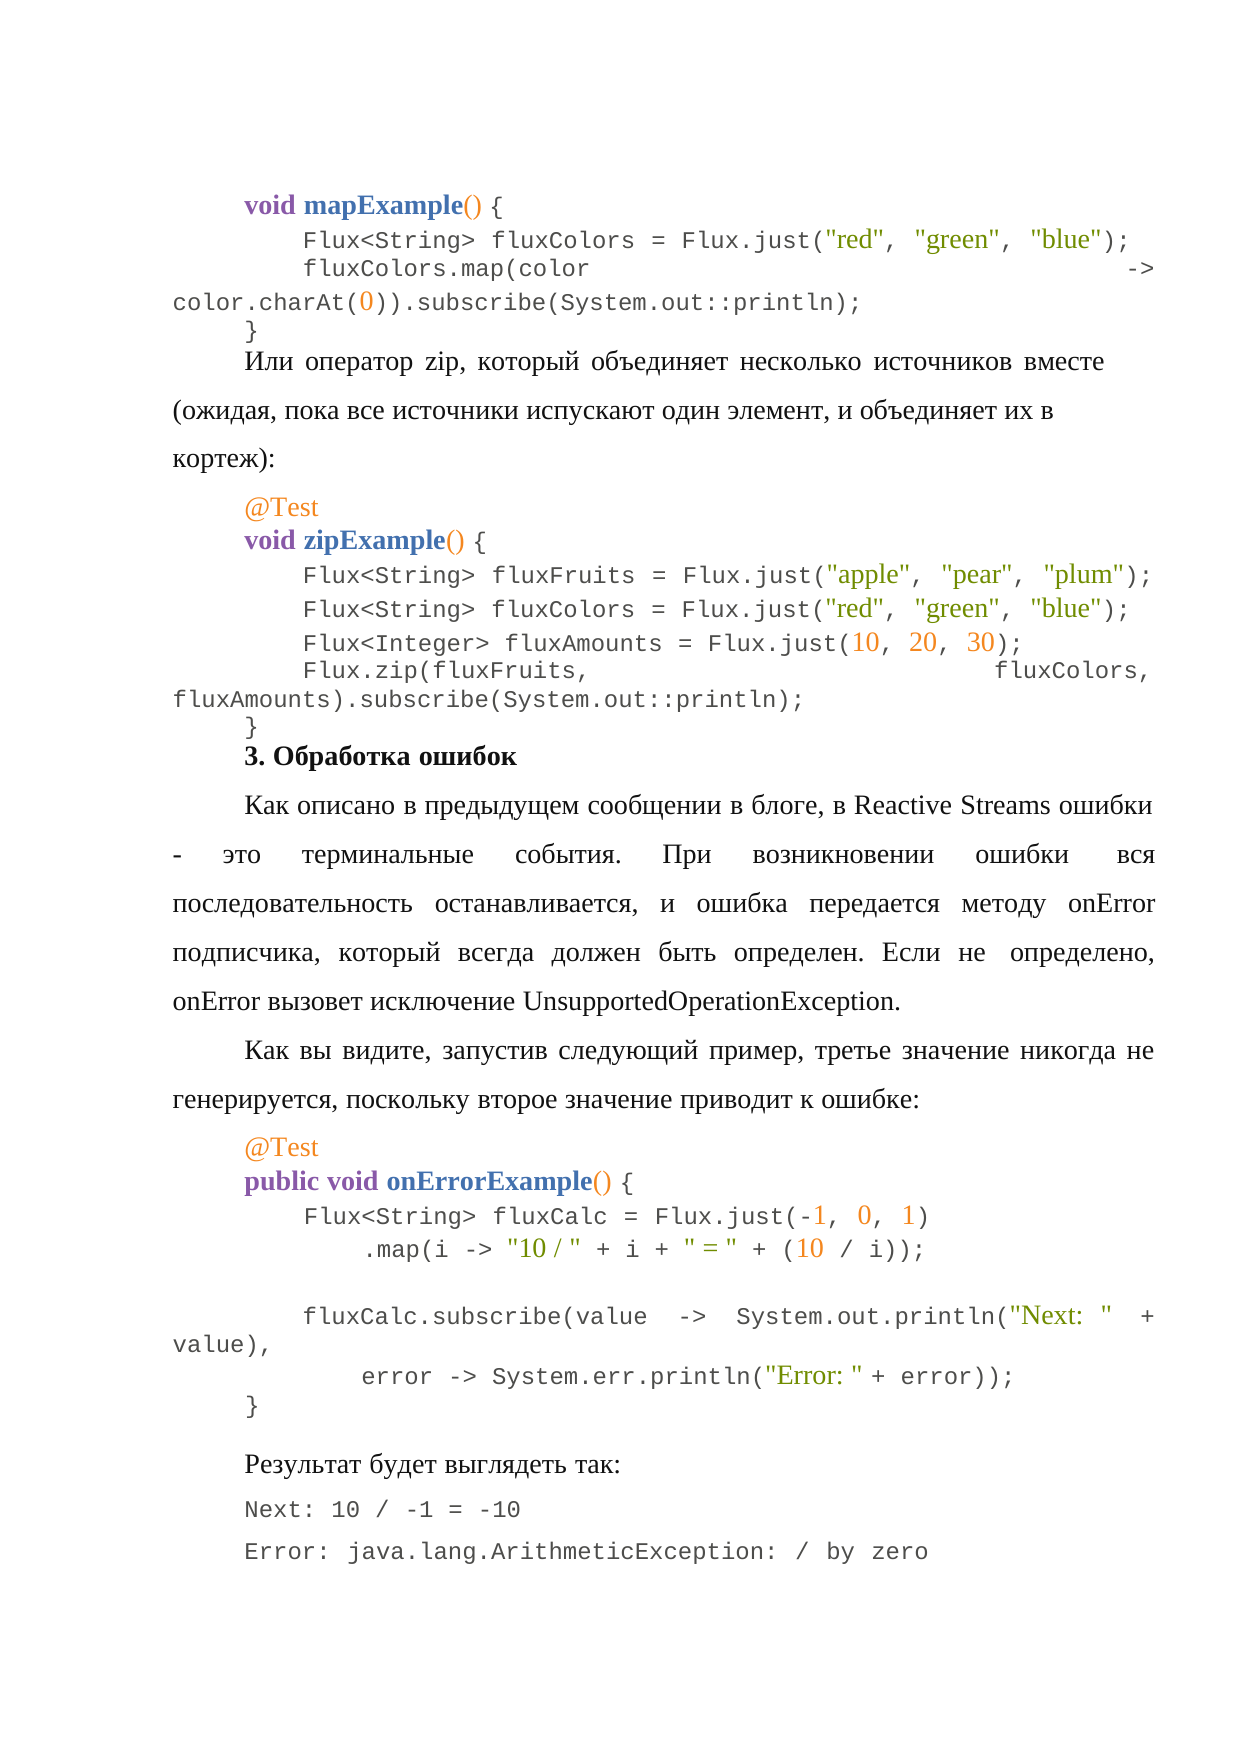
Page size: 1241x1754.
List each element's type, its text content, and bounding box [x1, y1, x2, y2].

text void mapExample() { [244, 188, 1171, 221]
text @Test [244, 490, 1171, 522]
subtitle public void onErrorExample() { [244, 1164, 1171, 1197]
text Flux<String> fluxCalc = Flux.just(-1, 0, 1) [156, 1198, 930, 1231]
text - это терминальные события. При возникновении ошибки вся последовательность останавливается, и ошибка передается методу onError подписчика, который всегда должен быть определен. Если не определено, onError вызовет исключение UnsupportedOperationException. [172, 837, 1155, 1016]
text } [244, 713, 1171, 740]
text value), [172, 1332, 279, 1360]
text fluxAmounts).subscribe(System.out::println); [172, 686, 1171, 713]
text color.charAt(0)).subscribe(System.out::println); [172, 284, 1171, 316]
text fluxCalc.subscribe(value -> System.out.println("Next: " + error -> System.err.println("Error: " + error)); [302, 1298, 1155, 1392]
subtitle Обработка ошибок [244, 740, 1171, 772]
text Результат будет выглядеть так: [244, 1448, 1171, 1480]
text @Test [244, 1131, 1171, 1162]
text Как описано в предыдущем сообщении в блоге, в Reactive Streams ошибки [244, 788, 1171, 820]
text Flux<String> fluxColors = Flux.just("red", "green", "blue"); fluxColors.map(color -> [303, 222, 1155, 283]
text void zipExample() { [244, 523, 1171, 557]
text Next: 10 / -1 = -10 [244, 1498, 1171, 1525]
text } [244, 317, 1171, 344]
text } [156, 1394, 259, 1421]
text Или оператор zip, который объединяет несколько источников вместе (ожидая, пока все источники испускают один элемент, и объединяет их в кортеж): [172, 344, 1155, 474]
text .map(i -> "10 / " + i + " = " + (10 / i)); [156, 1232, 926, 1265]
text Error: java.lang.ArithmeticException: / by zero [244, 1539, 1171, 1566]
text Flux<String> fluxFruits = Flux.just("apple", "pear", "plum"); Flux<String> fluxColors = Flux.just("red", "green", "blue"); Flux<Integer> fluxAmounts = Flux.just(10, 20, 30); Flux.zip(fluxFruits, fluxColors, [303, 557, 1155, 686]
text Как вы видите, запустив следующий пример, третье значение никогда не генерируется, поскольку второе значение приводит к ошибке: [172, 1033, 1155, 1114]
